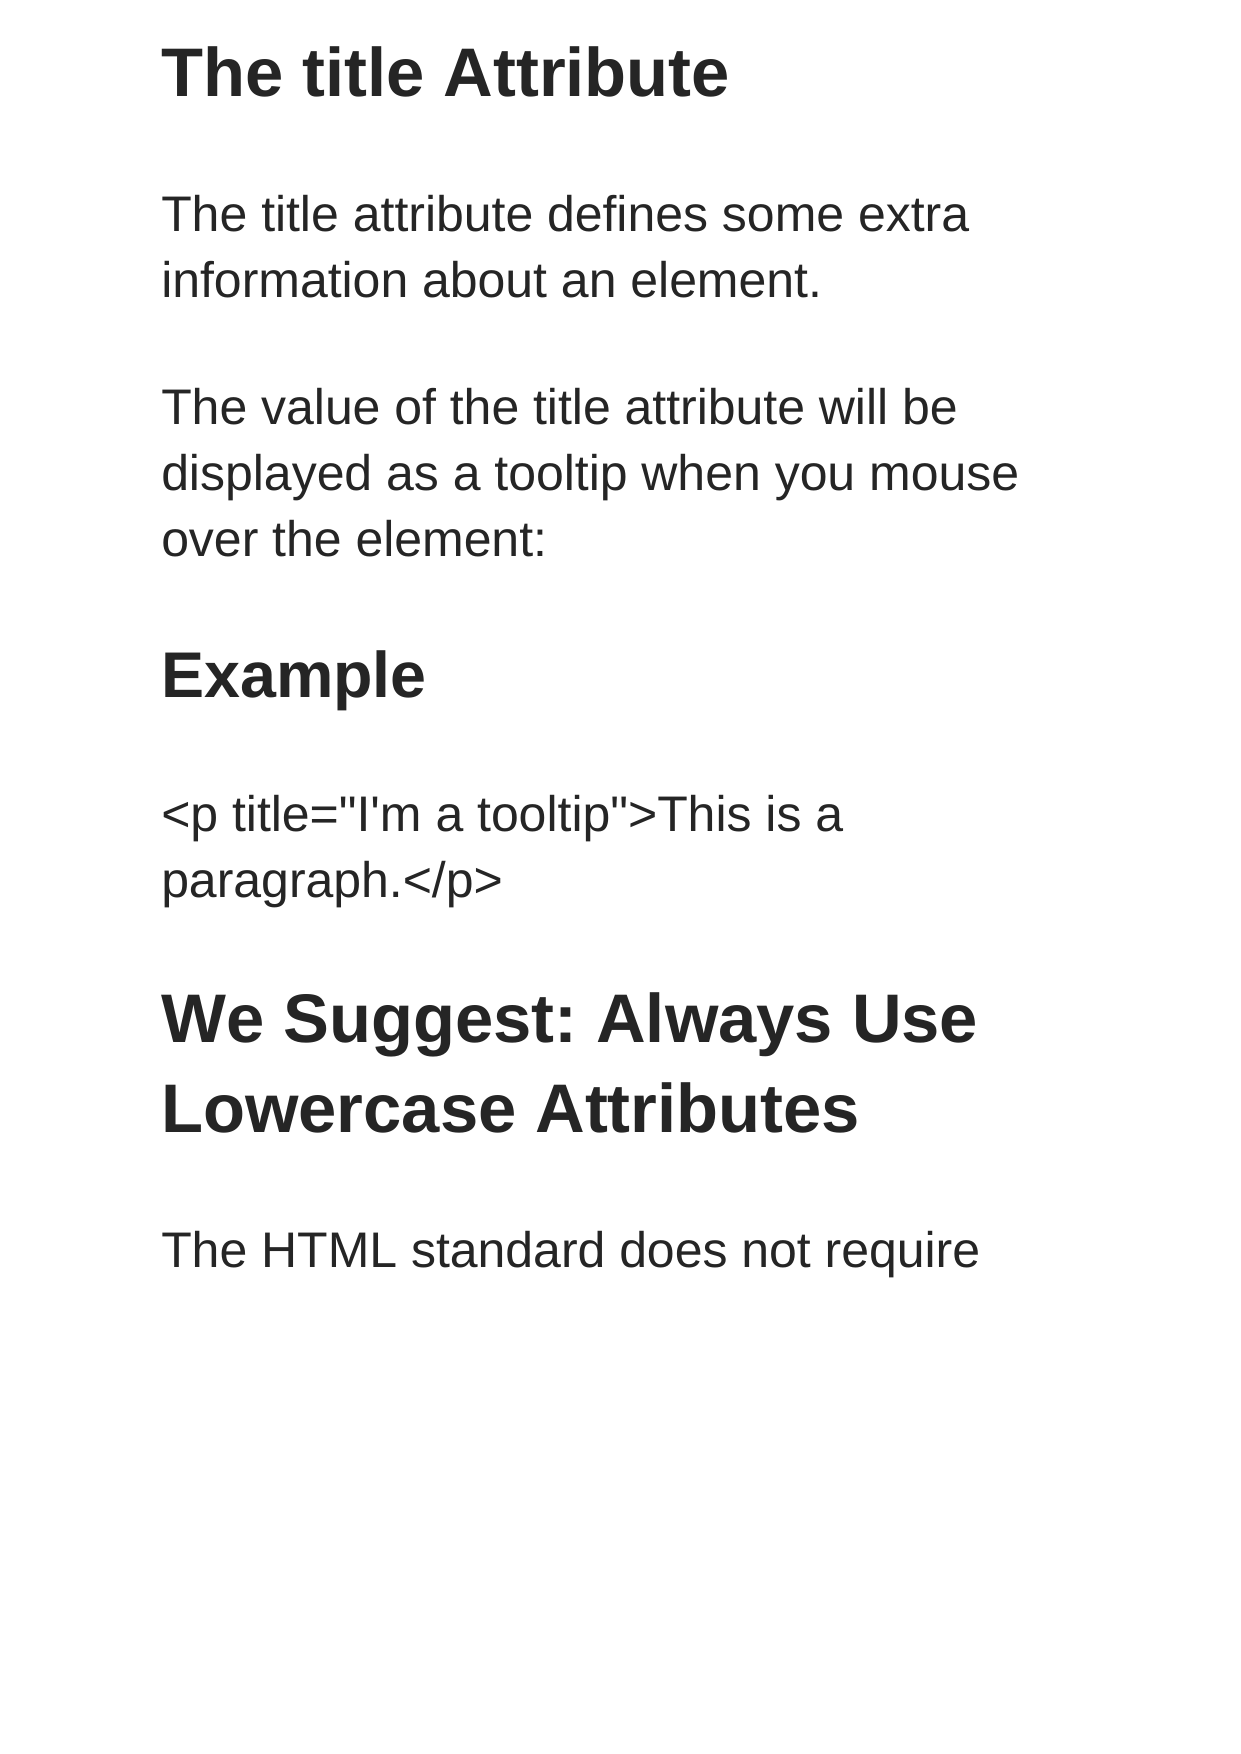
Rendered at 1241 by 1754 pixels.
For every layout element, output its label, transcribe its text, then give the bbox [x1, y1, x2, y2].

text The HTML standard does not require [161, 1220, 1127, 1278]
text The title attribute defines some extra information about an element. [161, 184, 1127, 308]
text Example [161, 637, 1127, 712]
text We Suggest: Always Use Lowercase Attributes [161, 977, 1127, 1147]
text The value of the title attribute will be displayed as a tooltip when you mouse over the element: [161, 378, 1127, 567]
text The title Attribute [161, 32, 1127, 111]
text <p title="I'm a tooltip">This is a paragraph.</p> [161, 784, 1127, 907]
